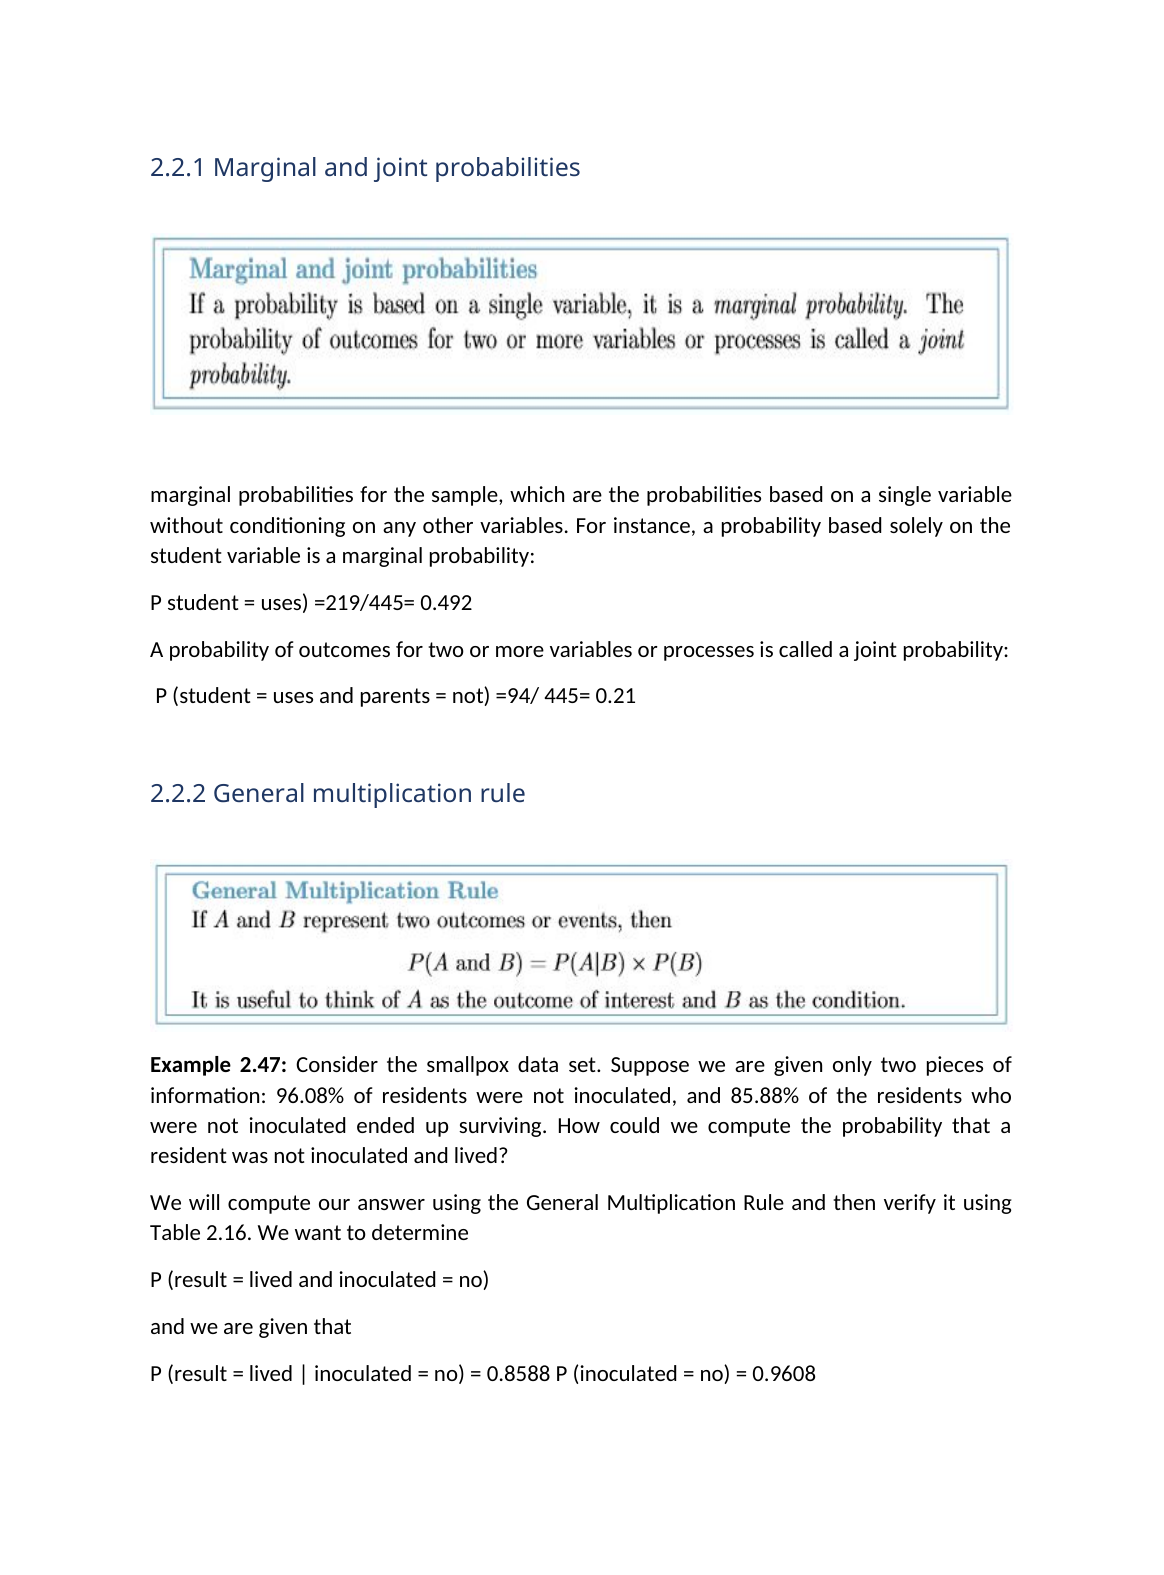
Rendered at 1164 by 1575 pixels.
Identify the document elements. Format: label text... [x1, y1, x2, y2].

text A probability of outcomes for two or more variables or processes is called a joint probability: [150, 635, 1013, 663]
text P (student = uses and parents = not) =94/ 445= 0.21 [150, 682, 1013, 710]
picture [150, 859, 1014, 1032]
text We will compute our answer using the General Multiplication Rule and then verify it using Table 2.16. We want to determine [150, 1188, 1013, 1246]
text P student = uses) =219/445= 0.492 [150, 588, 1013, 616]
subtitle 2.2.2 General multiplication rule [150, 775, 1013, 809]
text marginal probabilities for the sample, which are the probabilities based on a single variable without conditioning on any other variables. For instance, a probability based solely on the student variable is a marginal probability: [150, 481, 1013, 569]
subtitle 2.2.1 Marginal and joint probabilities [150, 150, 1013, 184]
text and we are given that [150, 1312, 1013, 1340]
text P (result = lived | inoculated = no) = 0.8588 P (inoculated = no) = 0.9608 [150, 1359, 1013, 1387]
text Example 2.47: Consider the smallpox data set. Suppose we are given only two pieces of information: 96.08% of residents were not inoculated, and 85.88% of the residents who were not inoculated ended up surviving. How could we compute the probability that a resident was not inoculated and lived? [150, 1051, 1013, 1169]
text P (result = lived and inoculated = no) [150, 1265, 1013, 1293]
picture [150, 233, 1014, 415]
